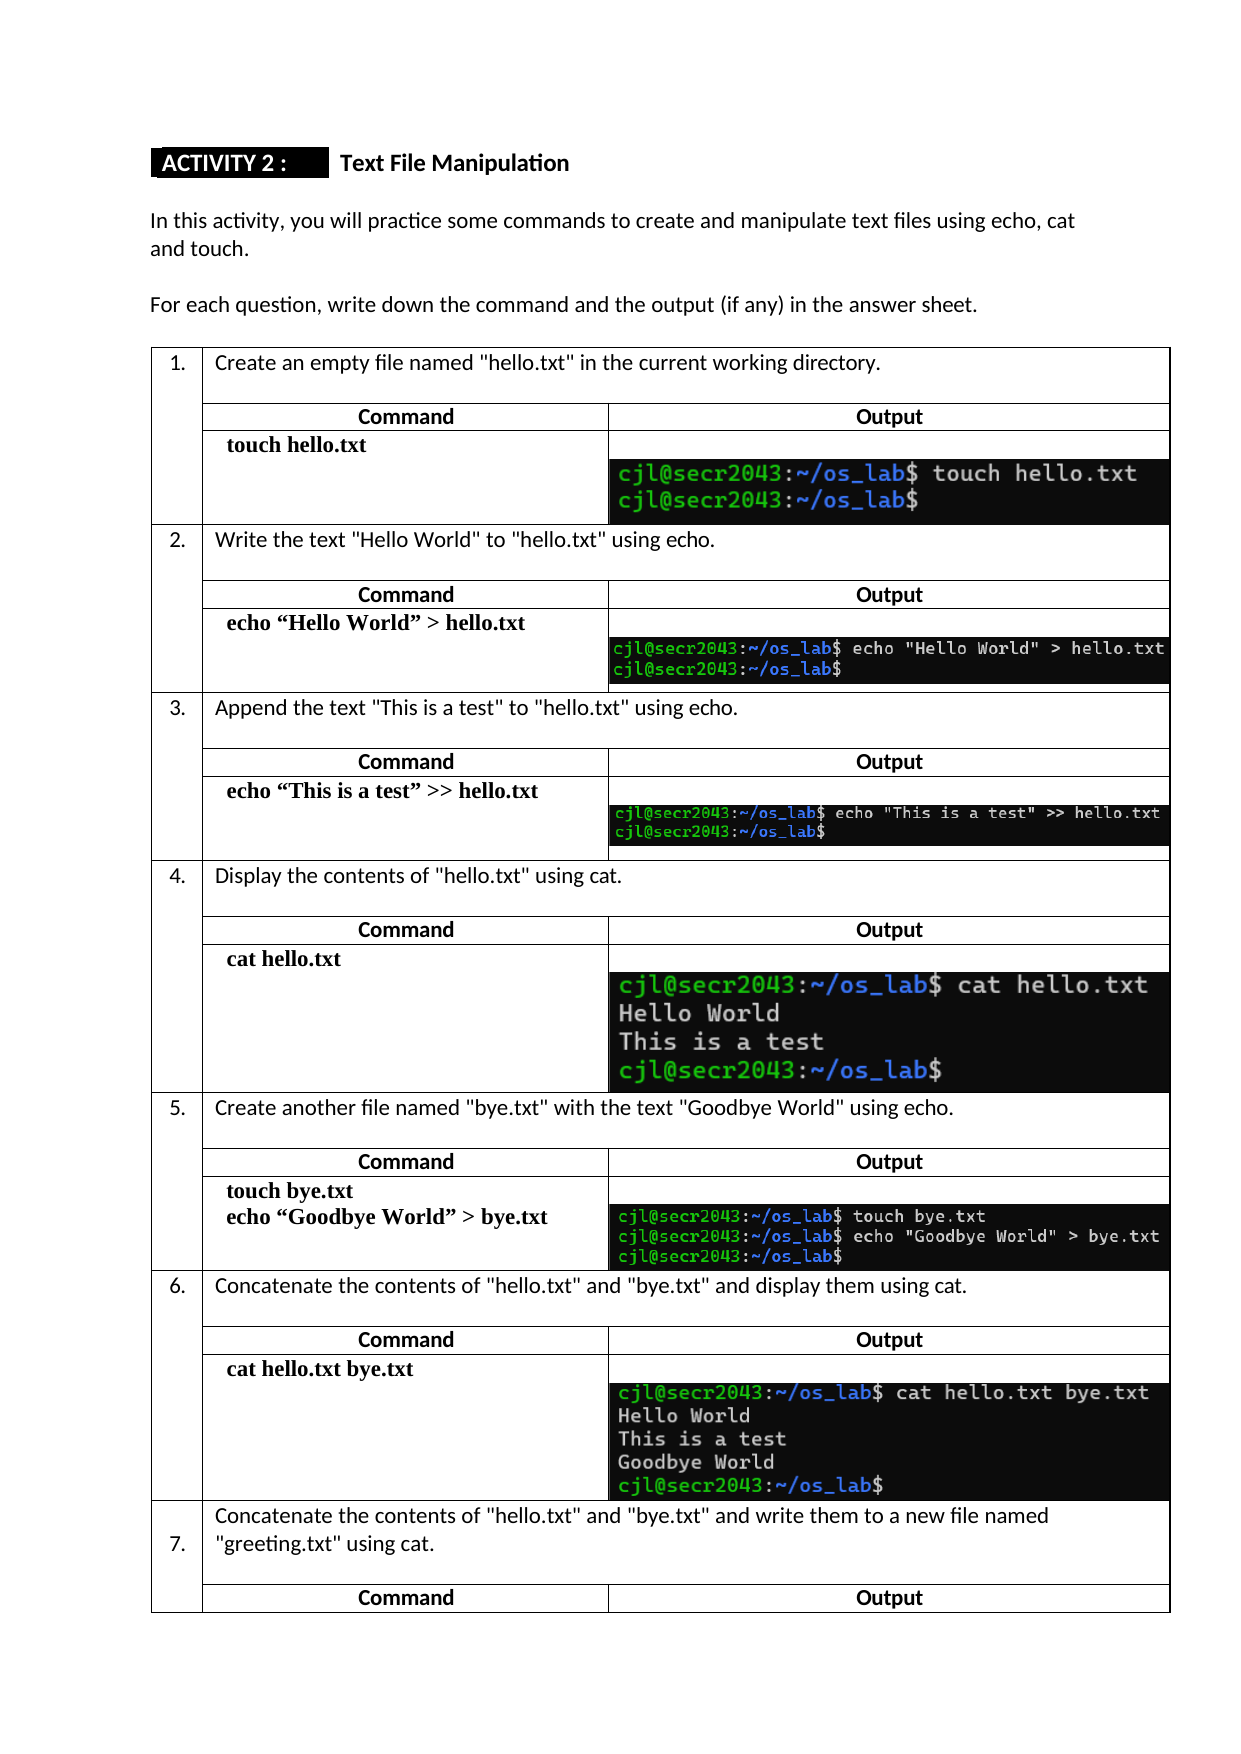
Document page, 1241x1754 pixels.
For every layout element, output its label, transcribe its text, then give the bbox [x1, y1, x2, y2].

table_cell Command [203, 917, 608, 944]
table_cell [609, 609, 1169, 637]
table_cell cat hello.txt bye.txt [203, 1355, 608, 1500]
table_cell Append the text "This is a test" to "hello.txt" using echo. [203, 693, 1169, 748]
table_cell Command [203, 581, 608, 608]
table_cell Command [203, 1149, 608, 1176]
table_cell 6. [152, 1271, 202, 1500]
table_cell Write the text "Hello World" to "hello.txt" using echo. [203, 525, 1169, 580]
table_cell echo “Hello World” > hello.txt [203, 609, 608, 692]
table_cell 5. [152, 1093, 202, 1270]
table_header Create an empty file named "hello.txt" in the current working directory. [203, 348, 1169, 402]
table_cell Concatenate the contents of "hello.txt" and "bye.txt" and display them using cat. [203, 1271, 1169, 1326]
table_cell Output [609, 581, 1169, 608]
table_cell [609, 684, 1169, 692]
table_cell Command [203, 749, 608, 776]
table_cell 3. [152, 693, 202, 860]
table_cell Output [609, 1327, 1169, 1354]
table_cell 4. [152, 861, 202, 1092]
table_cell [609, 1355, 1169, 1383]
text For each question, write down the command and the output (if any) in the answer sheet. [150, 291, 1181, 319]
picture [609, 637, 1170, 684]
picture [609, 1204, 1170, 1271]
picture [609, 1383, 1170, 1500]
table_cell Create another file named "bye.txt" with the text "Goodbye World" using echo. [203, 1093, 1169, 1148]
text In this activity, you will practice some commands to create and manipulate text files using echo, cat and touch. [150, 207, 1079, 263]
table_header 1. [152, 348, 202, 524]
table_cell [609, 846, 1169, 860]
table_cell Command [203, 1585, 608, 1612]
table_cell [609, 1177, 1169, 1204]
table_cell echo “This is a test” >> hello.txt [203, 777, 608, 860]
table_cell 2. [152, 525, 202, 692]
table_cell Command [203, 404, 608, 430]
picture [609, 459, 1170, 525]
picture [609, 805, 1170, 846]
table_cell Output [609, 917, 1169, 944]
table_cell Output [609, 1149, 1169, 1176]
table_cell cat hello.txt [203, 945, 608, 1092]
table_cell Command [203, 1327, 608, 1354]
table_cell Output [609, 749, 1169, 776]
table_cell Display the contents of "hello.txt" using cat. [203, 861, 1169, 916]
table_cell Output [609, 404, 1169, 430]
table_cell touch bye.txt echo “Goodbye World” > bye.txt [203, 1177, 608, 1270]
table_cell 7. [152, 1501, 202, 1612]
table_cell [609, 431, 1169, 459]
table_cell touch hello.txt [203, 431, 608, 524]
table_cell [609, 777, 1169, 805]
table_cell Concatenate the contents of "hello.txt" and "bye.txt" and write them to a new file named "greeting.txt" using cat. [203, 1501, 1169, 1584]
picture [609, 972, 1170, 1092]
table_cell Output [609, 1585, 1169, 1612]
table_header Text File Manipulation [329, 153, 576, 178]
table_cell [609, 945, 1169, 972]
